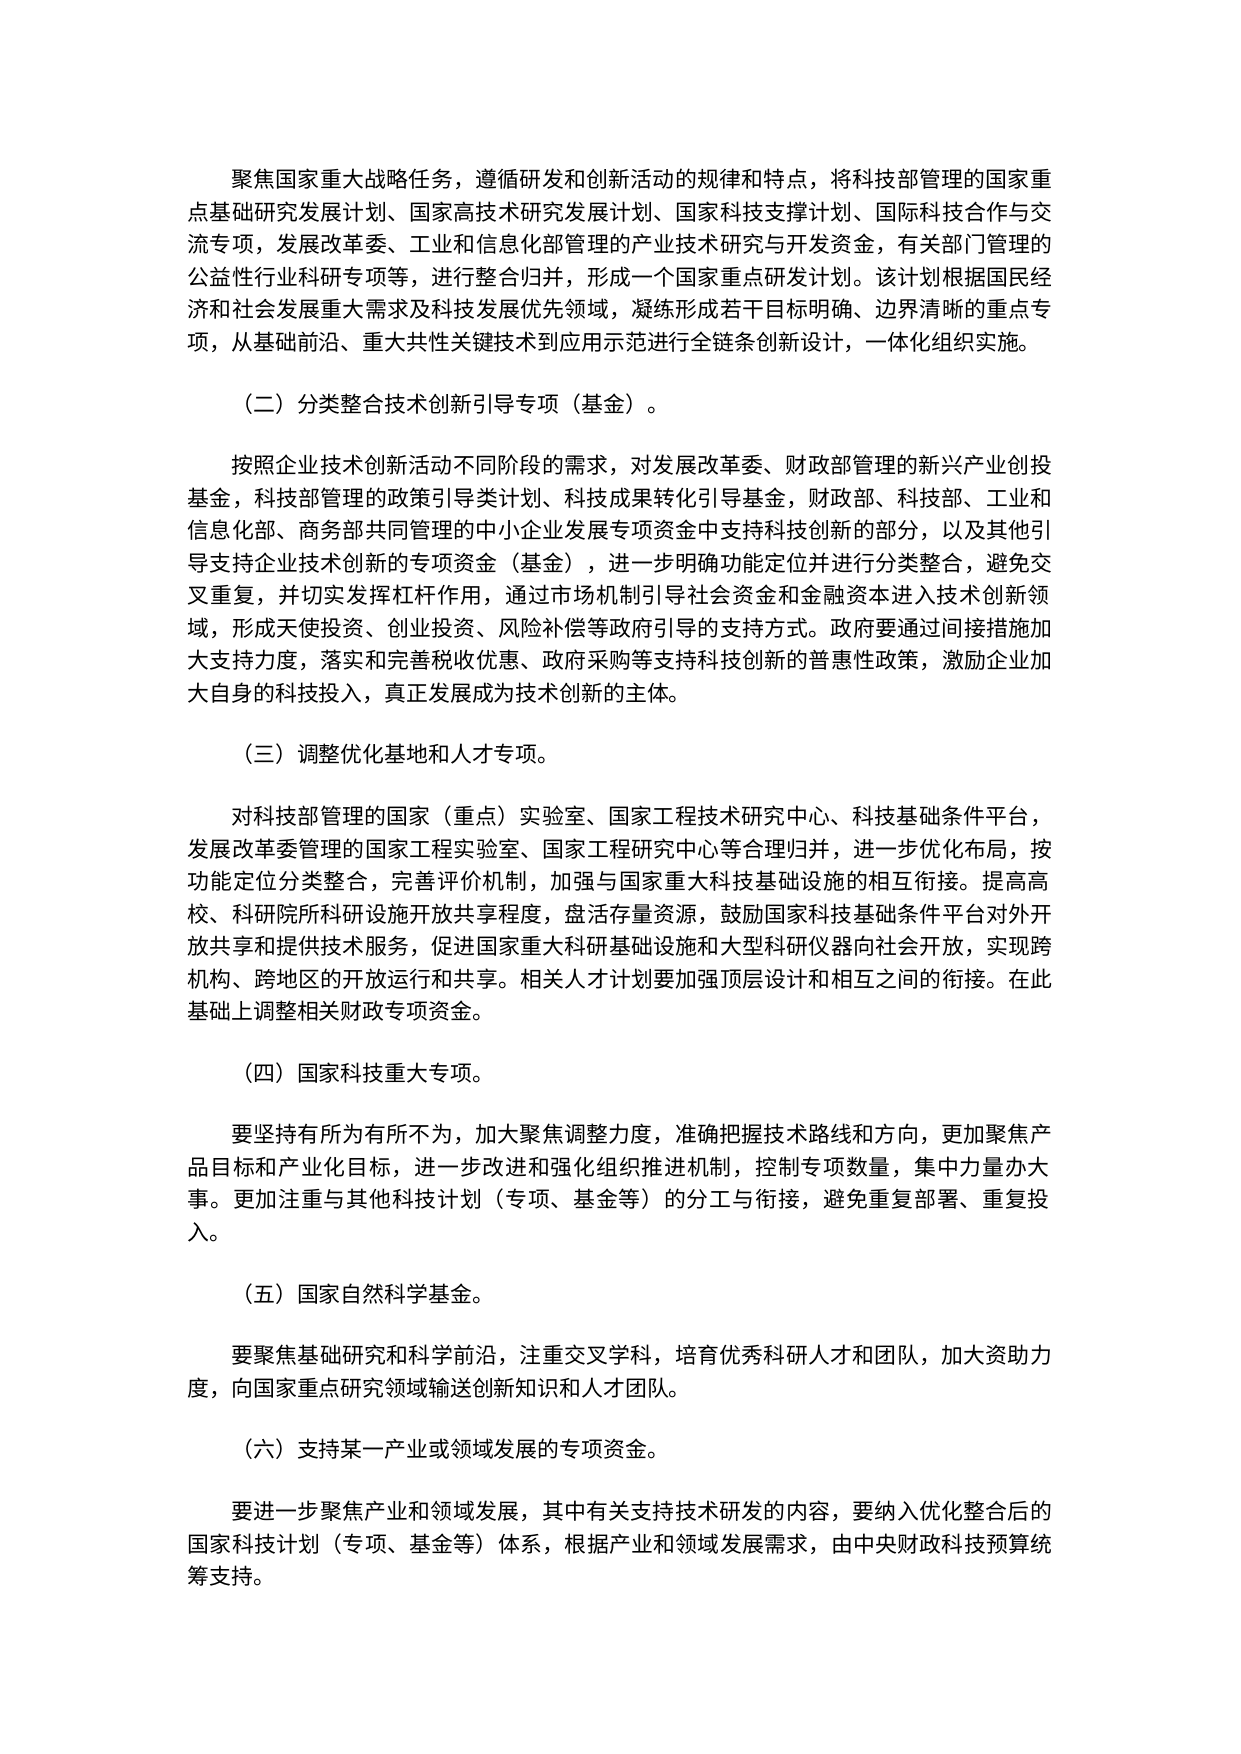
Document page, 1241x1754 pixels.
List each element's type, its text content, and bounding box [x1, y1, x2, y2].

text 要进一步聚焦产业和领域发展，其中有关支持技术研发的内容，要纳入优化整合后的国家科技计划（专项、基金等）体系，根据产业和领域发展需求，由中央财政科技预算统筹支持。 [187, 1494, 1053, 1591]
text 聚焦国家重大战略任务，遵循研发和创新活动的规律和特点，将科技部管理的国家重点基础研究发展计划、国家高技术研究发展计划、国家科技支撑计划、国际科技合作与交流专项，发展改革委、工业和信息化部管理的产业技术研究与开发资金，有关部门管理的公益性行业科研专项等，进行整合归并，形成一个国家重点研发计划。该计划根据国民经济和社会发展重大需求及科技发展优先领域，凝练形成若干目标明确、边界清晰的重点专项，从基础前沿、重大共性关键技术到应用示范进行全链条创新设计，一体化组织实施。 [187, 162, 1053, 357]
text （六）支持某一产业或领域发展的专项资金。 [187, 1432, 1053, 1464]
text （五）国家自然科学基金。 [187, 1276, 1053, 1309]
text 要聚焦基础研究和科学前沿，注重交叉学科，培育优秀科研人才和团队，加大资助力度，向国家重点研究领域输送创新知识和人才团队。 [187, 1338, 1053, 1403]
text （二）分类整合技术创新引导专项（基金）。 [187, 386, 1053, 419]
text （三）调整优化基地和人才专项。 [187, 737, 1053, 769]
text （四）国家科技重大专项。 [187, 1055, 1053, 1088]
text 要坚持有所为有所不为，加大聚焦调整力度，准确把握技术路线和方向，更加聚焦产品目标和产业化目标，进一步改进和强化组织推进机制，控制专项数量，集中力量办大事。更加注重与其他科技计划（专项、基金等）的分工与衔接，避免重复部署、重复投入。 [187, 1117, 1053, 1247]
text 按照企业技术创新活动不同阶段的需求，对发展改革委、财政部管理的新兴产业创投基金，科技部管理的政策引导类计划、科技成果转化引导基金，财政部、科技部、工业和信息化部、商务部共同管理的中小企业发展专项资金中支持科技创新的部分，以及其他引导支持企业技术创新的专项资金（基金），进一步明确功能定位并进行分类整合，避免交叉重复，并切实发挥杠杆作用，通过市场机制引导社会资金和金融资本进入技术创新领域，形成天使投资、创业投资、风险补偿等政府引导的支持方式。政府要通过间接措施加大支持力度，落实和完善税收优惠、政府采购等支持科技创新的普惠性政策，激励企业加大自身的科技投入，真正发展成为技术创新的主体。 [187, 448, 1053, 708]
text 对科技部管理的国家（重点）实验室、国家工程技术研究中心、科技基础条件平台，发展改革委管理的国家工程实验室、国家工程研究中心等合理归并，进一步优化布局，按功能定位分类整合，完善评价机制，加强与国家重大科技基础设施的相互衔接。提高高校、科研院所科研设施开放共享程度，盘活存量资源，鼓励国家科技基础条件平台对外开放共享和提供技术服务，促进国家重大科研基础设施和大型科研仪器向社会开放，实现跨机构、跨地区的开放运行和共享。相关人才计划要加强顶层设计和相互之间的衔接。在此基础上调整相关财政专项资金。 [187, 799, 1053, 1026]
